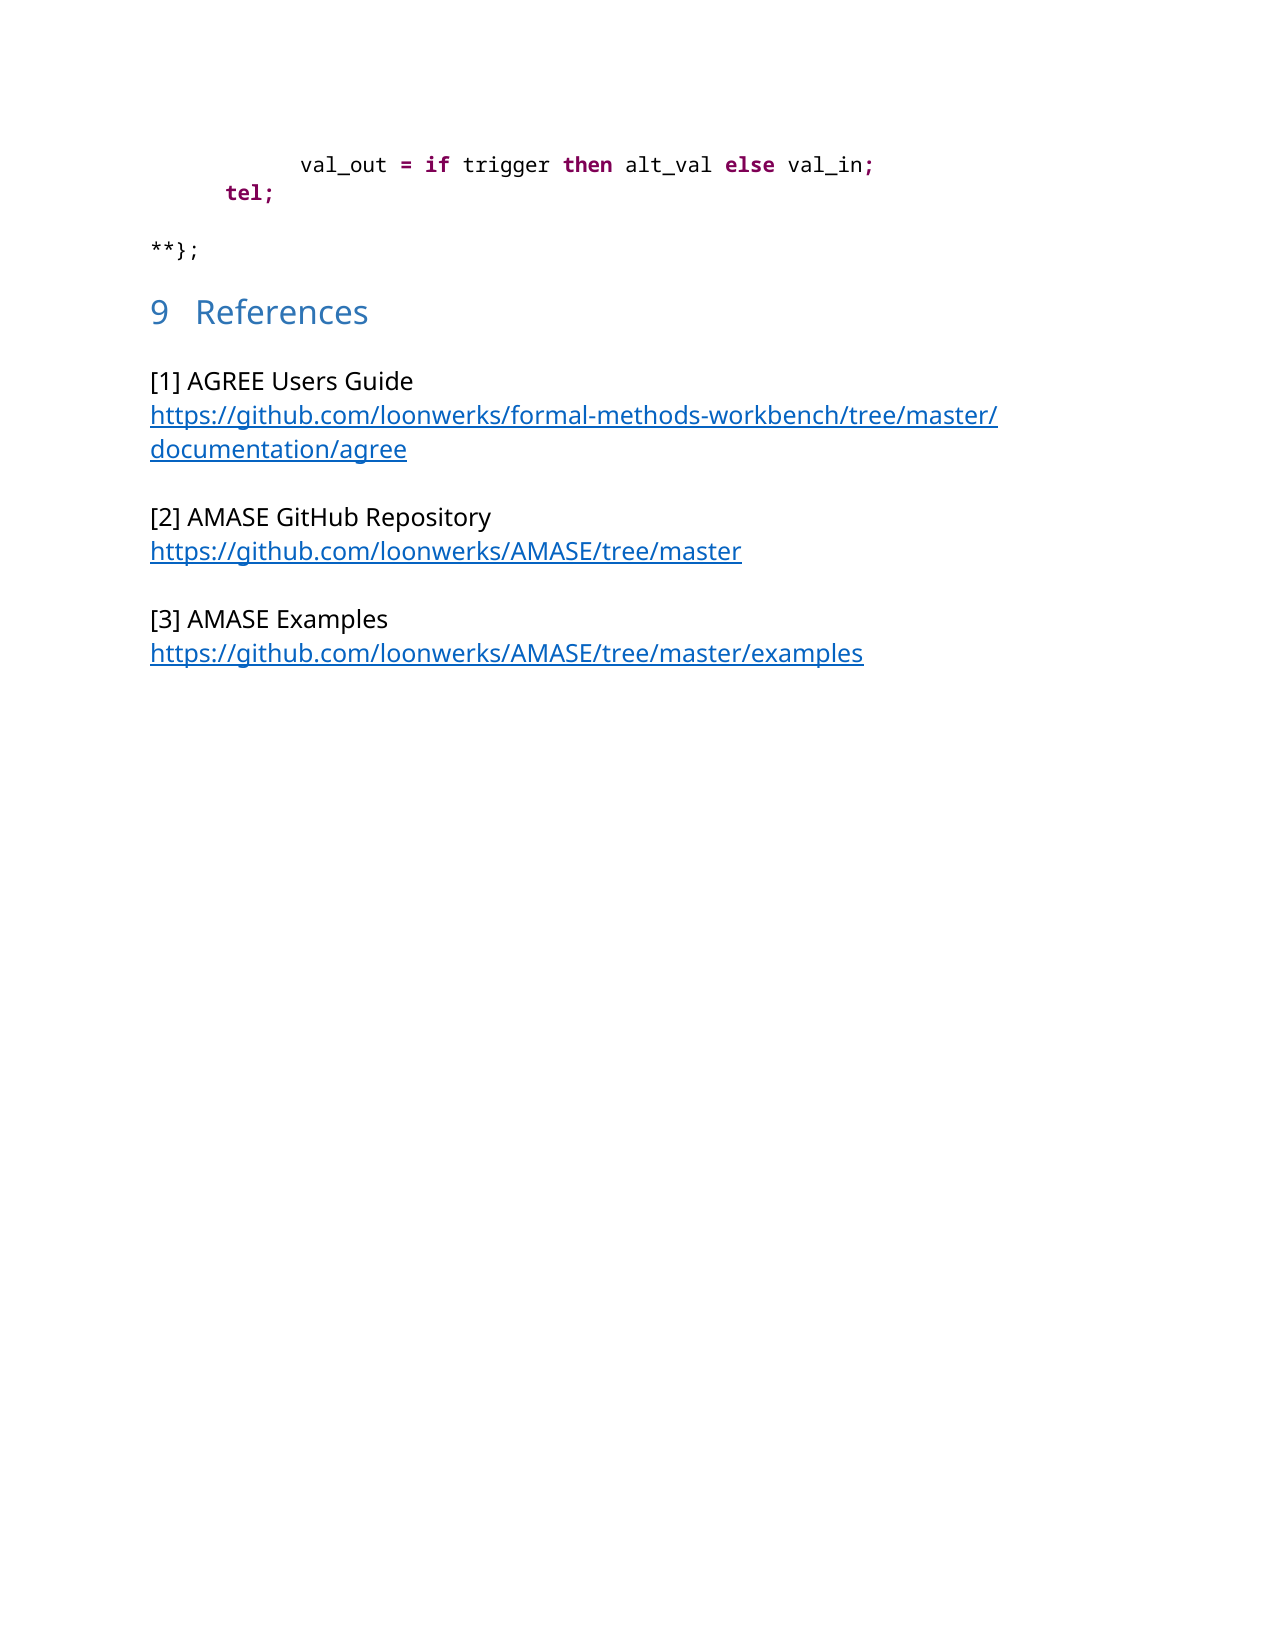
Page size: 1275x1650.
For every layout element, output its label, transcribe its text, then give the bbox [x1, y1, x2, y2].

subtitle References [150, 289, 1125, 334]
text [1] AGREE Users Guide [150, 363, 1125, 397]
text tel; [150, 178, 1125, 207]
text [2] AMASE GitHub Repository [150, 499, 1125, 533]
text https://github.com/loonwerks/AMASE/tree/master [150, 533, 1125, 568]
text https://github.com/loonwerks/AMASE/tree/master/examples [150, 636, 1125, 670]
text [3] AMASE Examples [150, 602, 1125, 636]
text val_out = if trigger then alt_val else val_in; [150, 150, 1125, 178]
text https://github.com/loonwerks/formal-methods-workbench/tree/master/documentation/agree [150, 397, 1125, 465]
text **}; [150, 236, 1125, 264]
